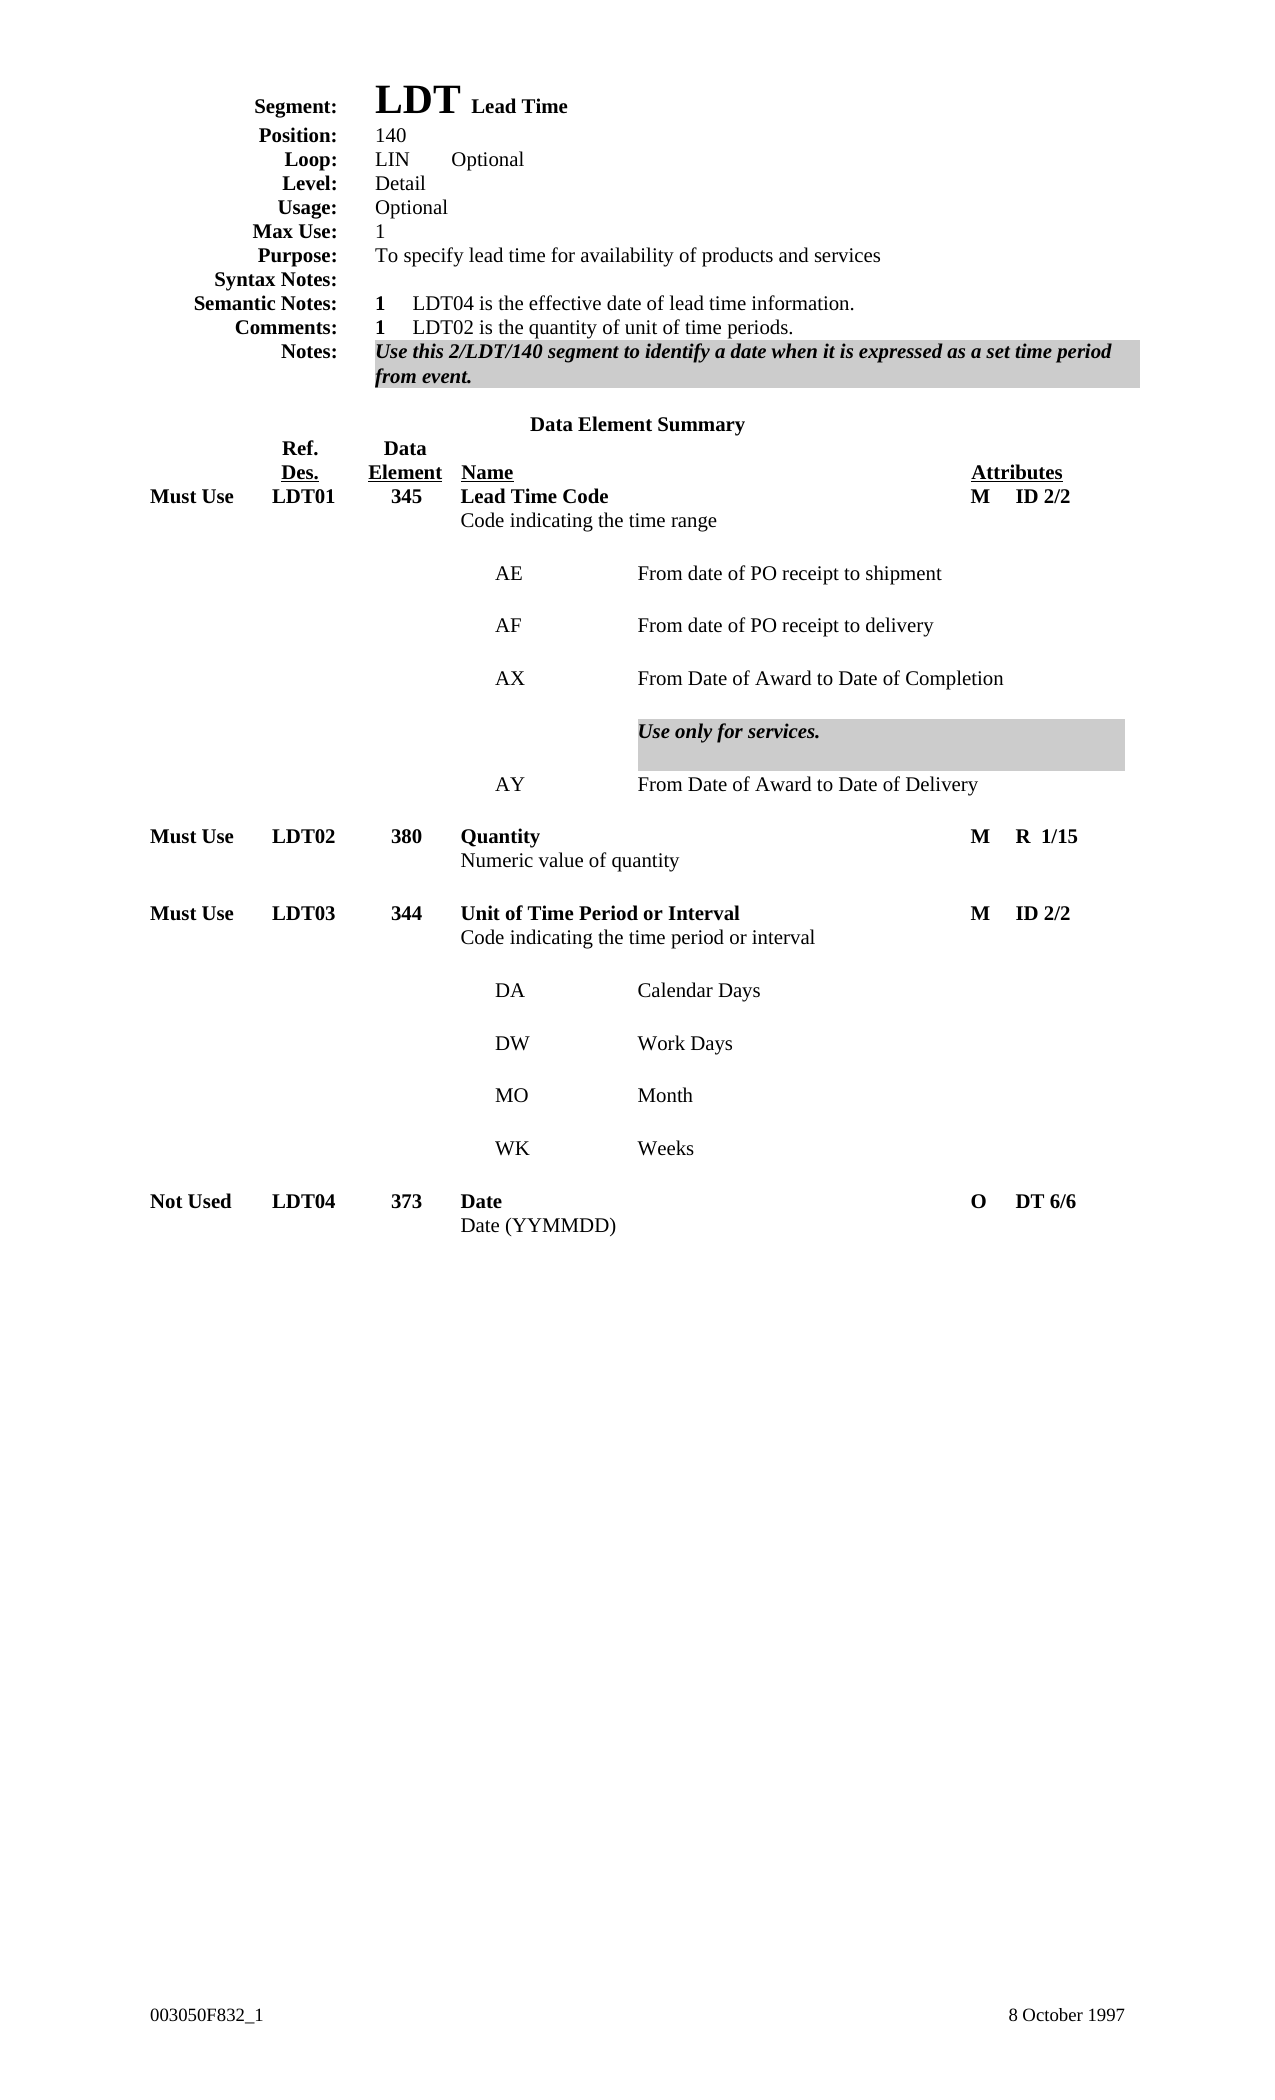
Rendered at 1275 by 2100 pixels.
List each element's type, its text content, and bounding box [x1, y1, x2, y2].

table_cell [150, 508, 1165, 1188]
text Purpose: To specify lead time for availability of products and services [150, 243, 1125, 267]
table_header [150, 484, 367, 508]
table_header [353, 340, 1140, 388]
text Data Element Summary [150, 412, 1125, 436]
text Comments: 1 LDT02 is the quantity of unit of time periods. [150, 315, 1125, 339]
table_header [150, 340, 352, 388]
text Usage: Optional [150, 195, 1125, 219]
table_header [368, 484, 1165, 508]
text Position: 140 [150, 123, 1125, 147]
text Des. Element Name Attributes [150, 460, 1125, 484]
text Level: Detail [150, 171, 1125, 195]
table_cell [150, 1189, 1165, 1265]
text Semantic Notes: 1 LDT04 is the effective date of lead time information. [150, 291, 1125, 315]
text Ref. Data [150, 436, 1125, 460]
text Segment: LDT Lead Time [150, 75, 1125, 123]
text Max Use: 1 [150, 219, 1125, 243]
text Syntax Notes: [150, 267, 1125, 291]
text Loop: LIN Optional [150, 147, 1125, 171]
